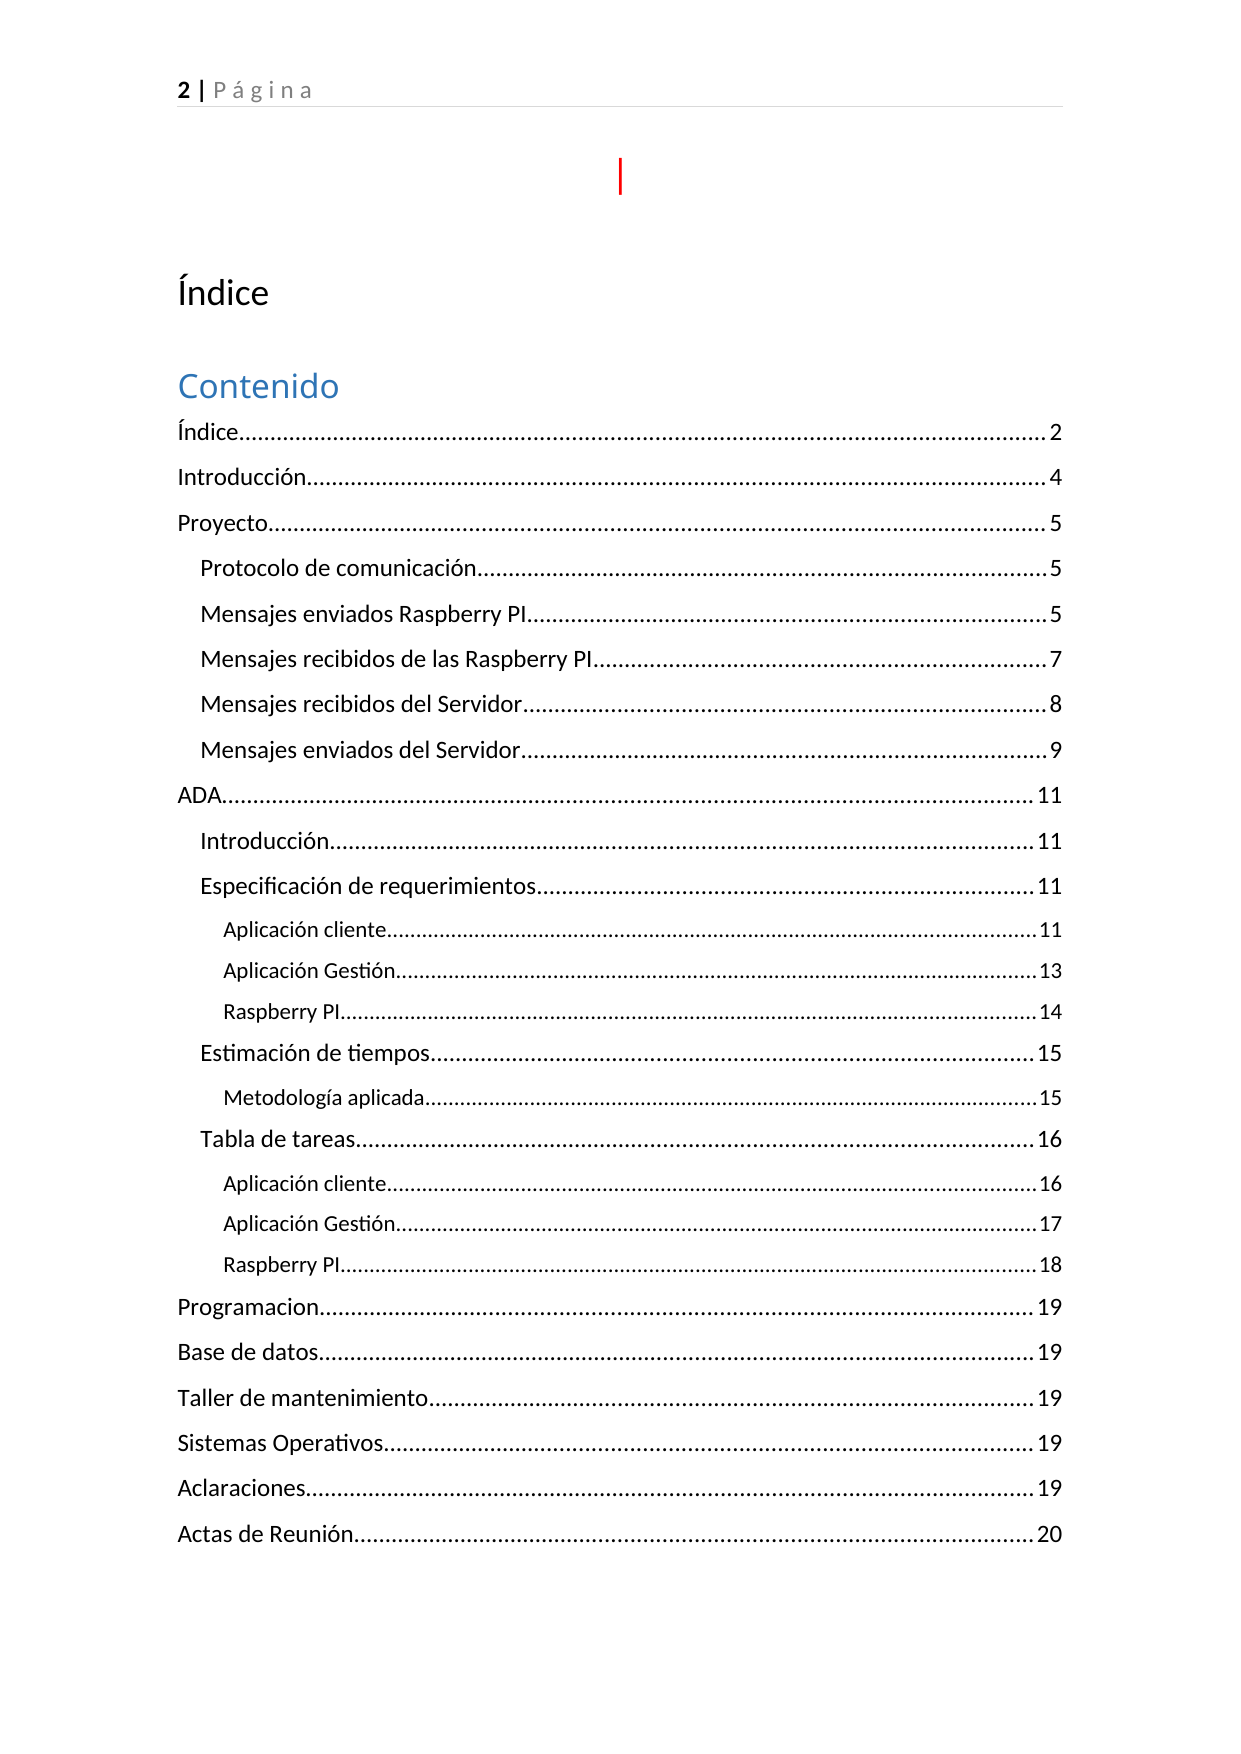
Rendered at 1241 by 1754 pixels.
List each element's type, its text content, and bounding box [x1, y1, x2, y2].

subtitle Índice [177, 268, 1063, 314]
text | [177, 148, 1063, 198]
